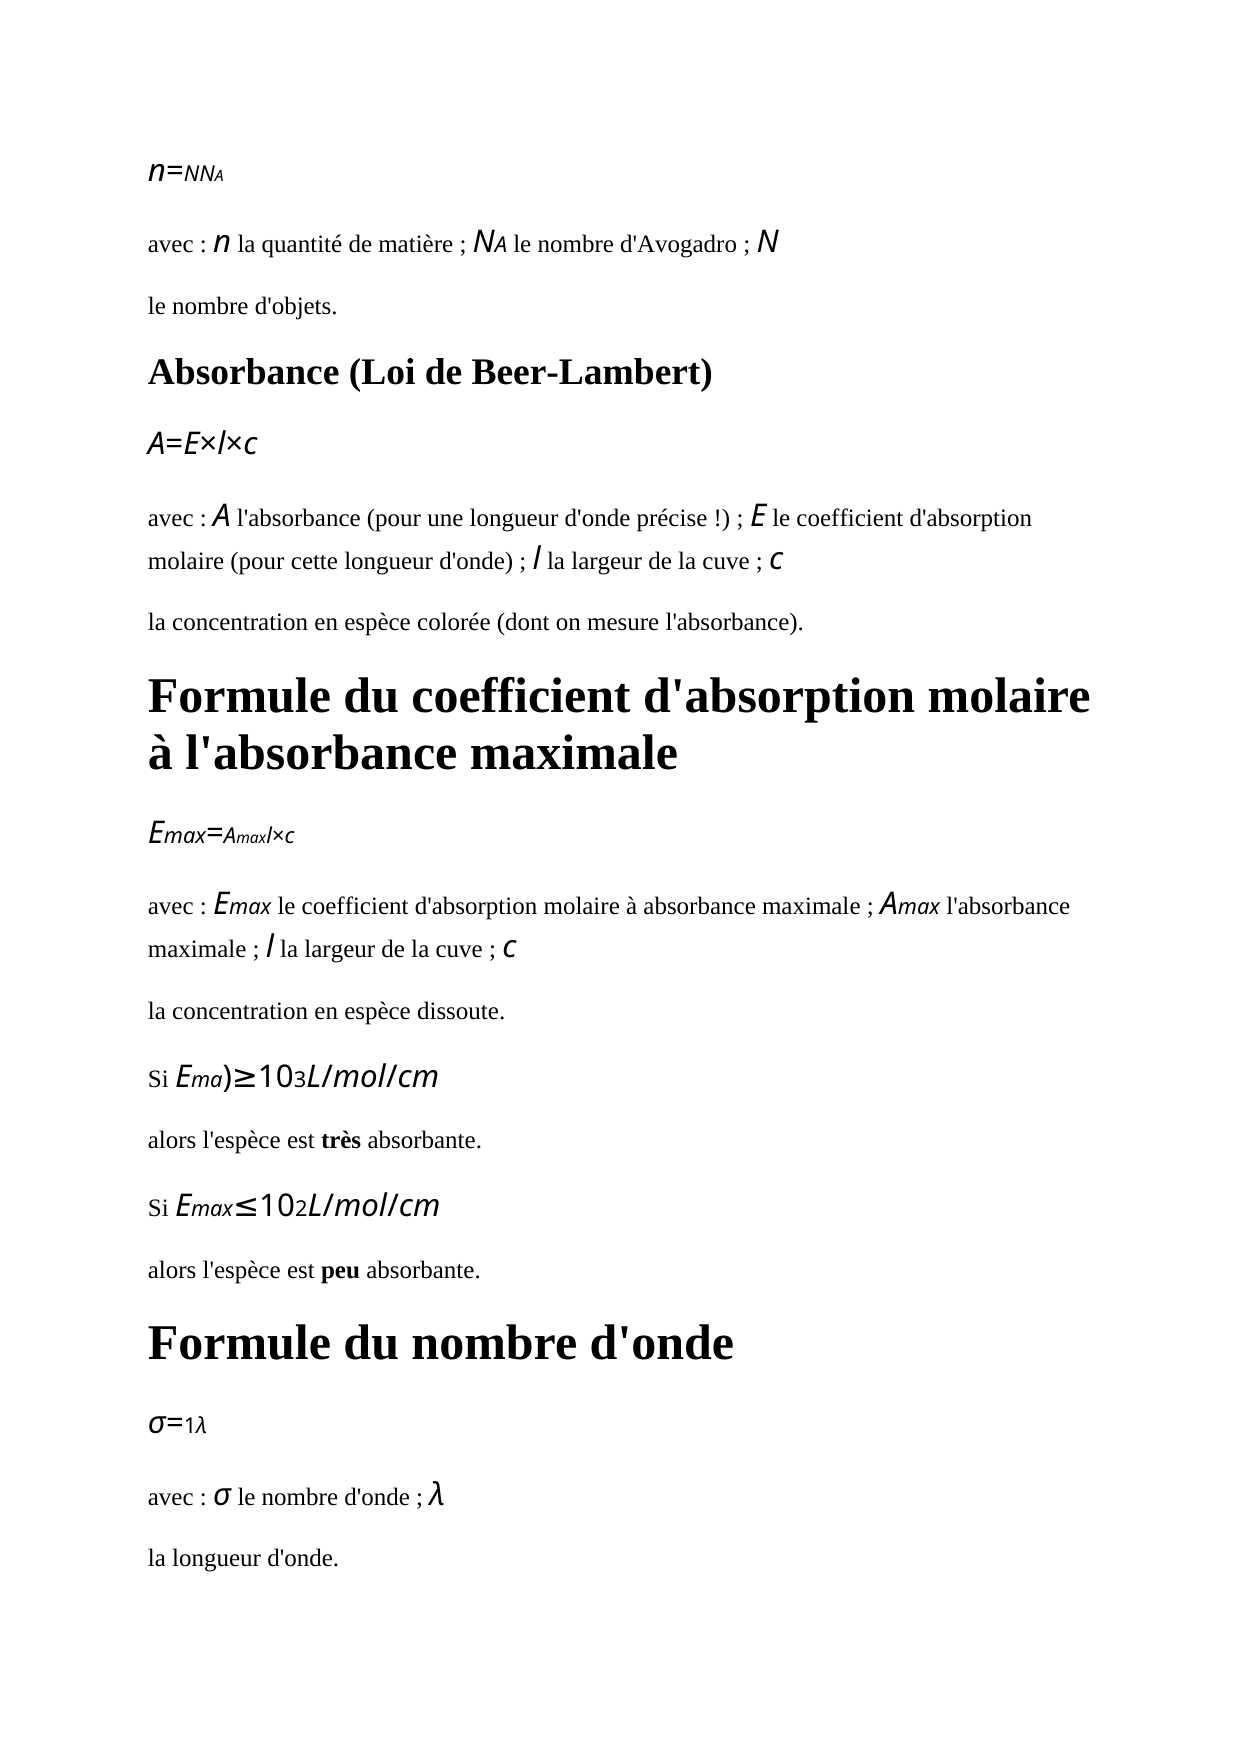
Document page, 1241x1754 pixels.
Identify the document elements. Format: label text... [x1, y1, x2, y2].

text n=NNA [148, 148, 1093, 190]
text la concentration en espèce colorée (dont on mesure l'absorbance). [148, 607, 1093, 636]
text Si Ema)≥103L/mol/cm [148, 1054, 1093, 1096]
text σ=1λ [148, 1400, 1093, 1442]
text Absorbance (Loi de Beer-Lambert) [148, 349, 1093, 392]
text avec : Emax le coefficient d'absorption molaire à absorbance maximale ; Amax l'absorbance maximale ; l la largeur de la cuve ; c [148, 881, 1093, 967]
text avec : n la quantité de matière ; NA le nombre d'Avogadro ; N [148, 219, 1093, 262]
text avec : A l'absorbance (pour une longueur d'onde précise !) ; E le coefficient d'absorption molaire (pour cette longueur d'onde) ; l la largeur de la cuve ; c [148, 493, 1093, 578]
text Formule du coefficient d'absorption molaire à l'absorbance maximale [148, 665, 1093, 780]
text Emax=Amaxl×c [148, 809, 1093, 852]
text A=E×l×c [148, 421, 1093, 464]
text la concentration en espèce dissoute. [148, 996, 1093, 1024]
text Formule du nombre d'onde [148, 1313, 1093, 1371]
text le nombre d'objets. [148, 291, 1093, 320]
text alors l'espèce est peu absorbante. [148, 1255, 1093, 1284]
text alors l'espèce est très absorbante. [148, 1125, 1093, 1154]
text la longueur d'onde. [148, 1543, 1093, 1572]
text Si Emax≤102L/mol/cm [148, 1183, 1093, 1226]
text avec : σ le nombre d'onde ; λ [148, 1471, 1093, 1514]
